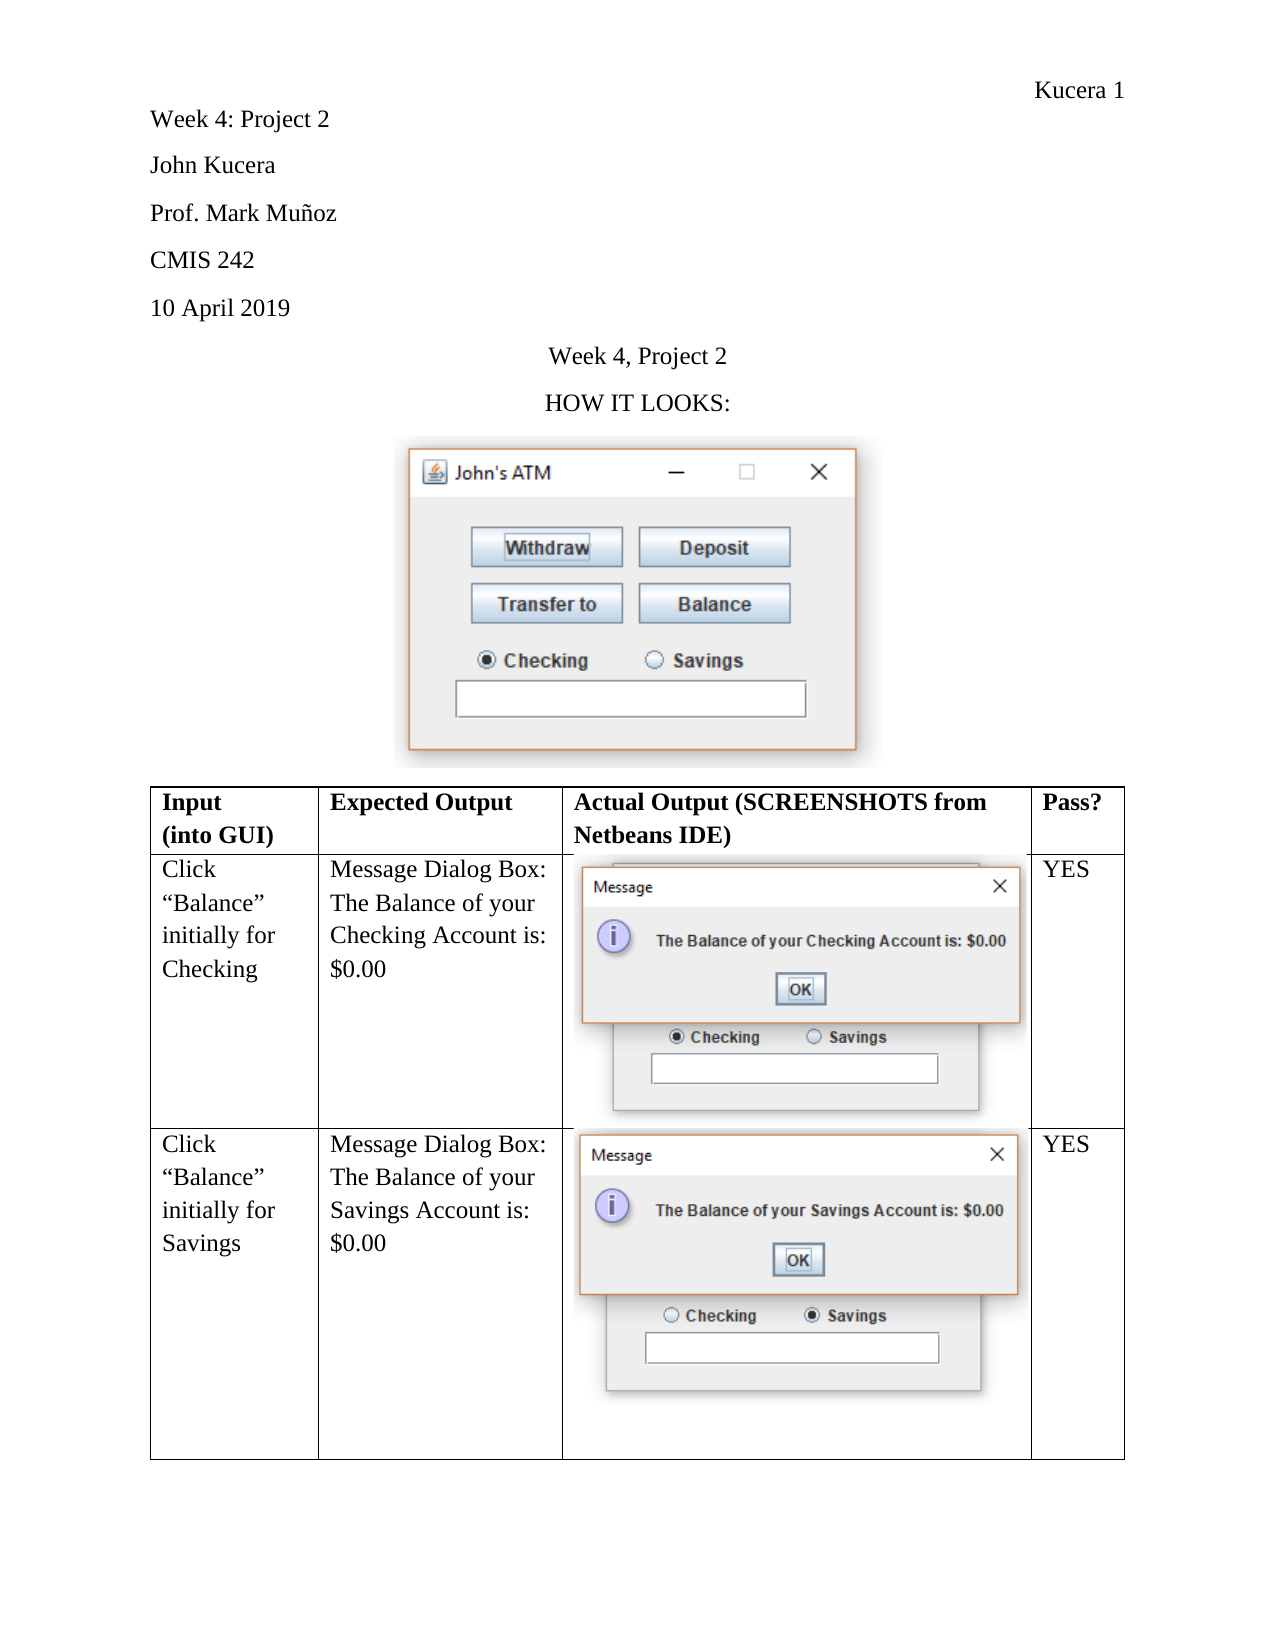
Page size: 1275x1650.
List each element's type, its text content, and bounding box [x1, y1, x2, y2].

table_cell Message Dialog Box: The Balance of your Checking Account is: $0.00 [319, 855, 562, 1128]
text Week 4, Project 2 [150, 341, 1125, 369]
table_cell [563, 1129, 1031, 1459]
text HOW IT LOOKS: [150, 388, 1125, 417]
table_cell [563, 855, 1031, 1128]
table_header Actual Output (SCREENSHOTS from Netbeans IDE) [563, 788, 1031, 853]
table_cell YES [1032, 1129, 1124, 1459]
picture [573, 1128, 1029, 1406]
table_cell Message Dialog Box: The Balance of your Savings Account is: $0.00 [319, 1129, 562, 1459]
table_cell Click “Balance” initially for Savings [151, 1129, 318, 1459]
text John Kucera [150, 150, 1125, 179]
text 10 April 2019 [150, 293, 1125, 322]
picture [393, 436, 882, 768]
table_cell Click “Balance” initially for Checking [151, 855, 318, 1128]
table_header Input (into GUI) [151, 788, 318, 853]
text Prof. Mark Muñoz [150, 198, 1125, 226]
table_cell YES [1032, 855, 1124, 1128]
table_header Expected Output [319, 788, 562, 853]
picture [573, 854, 1027, 1124]
table_header Pass? [1032, 788, 1124, 853]
text CMIS 242 [150, 245, 1125, 274]
